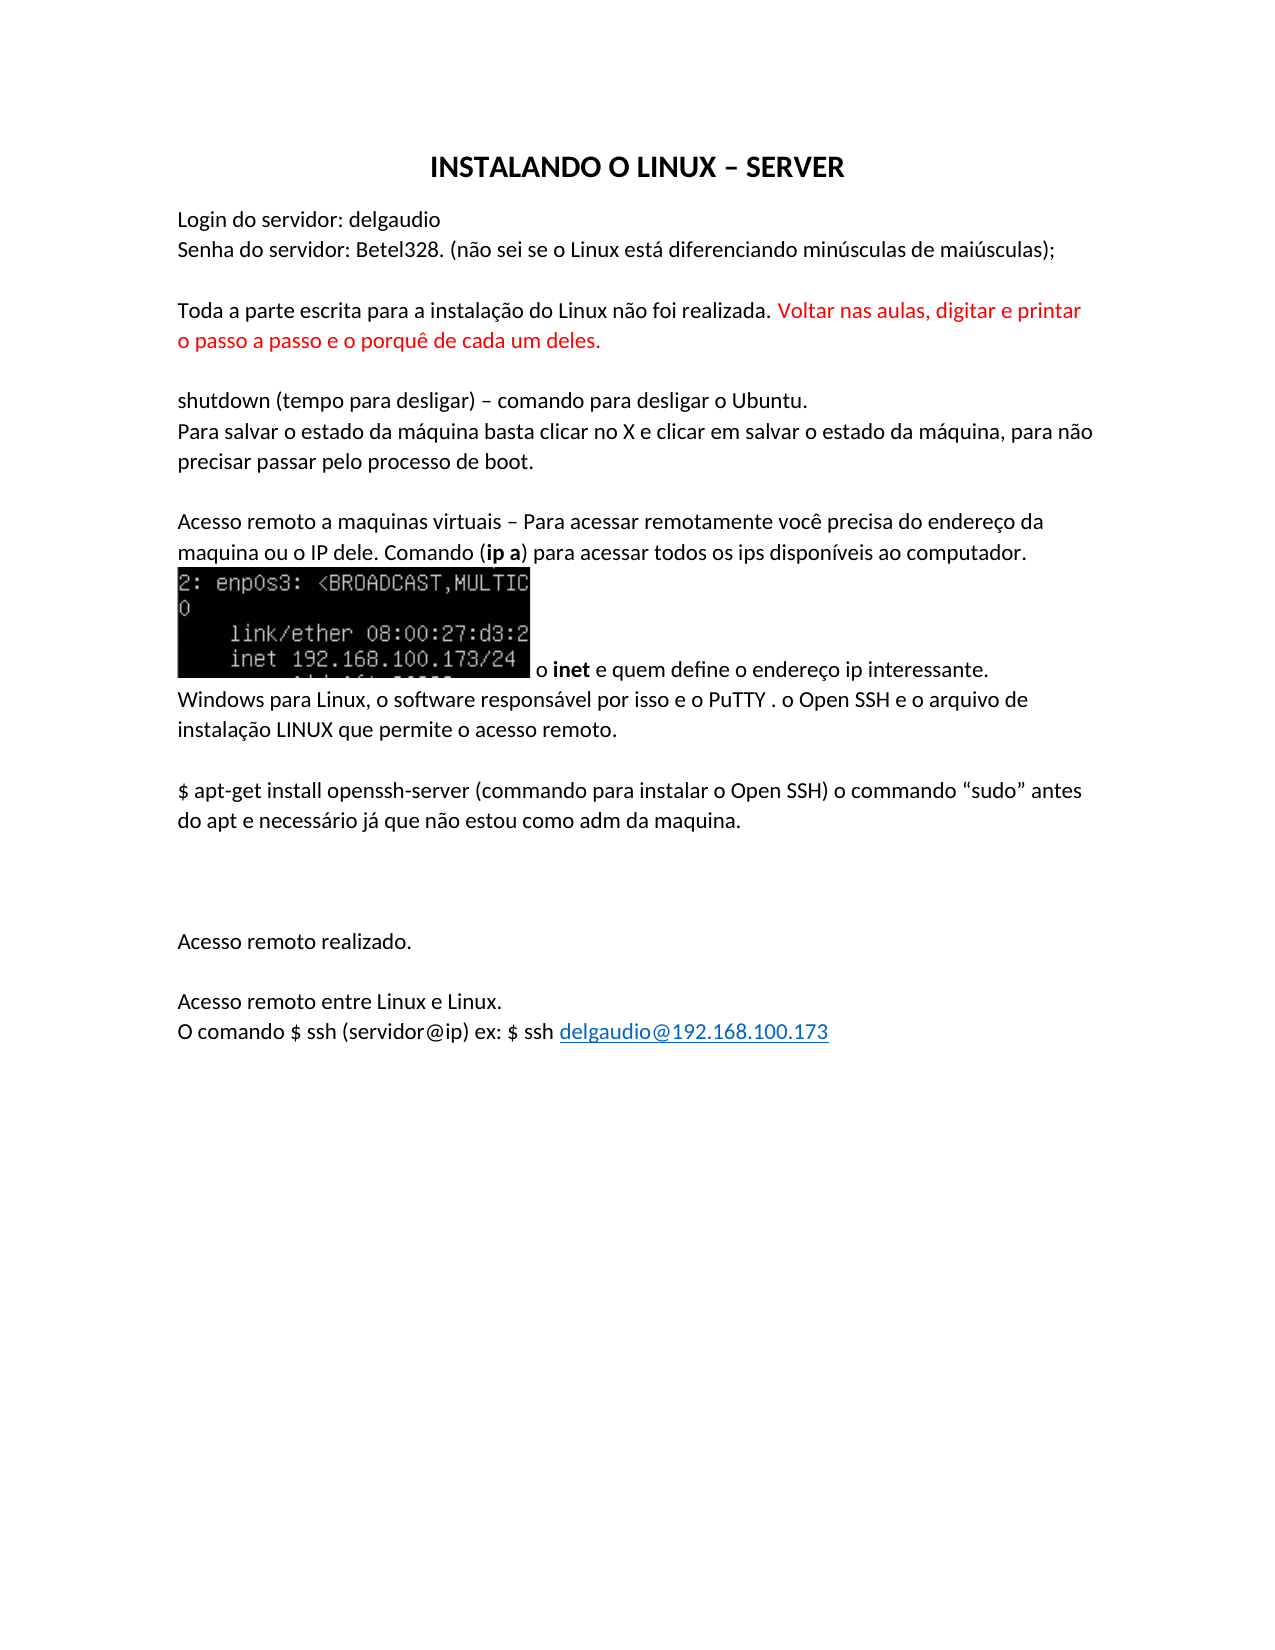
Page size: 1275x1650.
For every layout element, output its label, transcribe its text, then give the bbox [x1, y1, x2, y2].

text Acesso remoto entre Linux e Linux. [177, 987, 1098, 1015]
text Acesso remoto a maquinas virtuais – Para acessar remotamente você precisa do endereço da maquina ou o IP dele. Comando (ip a) para acessar todos os ips disponíveis ao computador. [177, 507, 1098, 566]
text Toda a parte escrita para a instalação do Linux não foi realizada. Voltar nas aulas, digitar e printar o passo a passo e o porquê de cada um deles. [177, 296, 1098, 354]
text Acesso remoto realizado. [177, 927, 1098, 955]
text O comando $ ssh (servidor@ip) ex: $ ssh delgaudio@192.168.100.173 [177, 1017, 1098, 1046]
text Windows para Linux, o software responsável por isso e o PuTTY . o Open SSH e o arquivo de instalação LINUX que permite o acesso remoto. [177, 685, 1098, 743]
text shutdown (tempo para desligar) – comando para desligar o Ubuntu. [177, 387, 1098, 415]
text Para salvar o estado da máquina basta clicar no X e clicar em salvar o estado da máquina, para não precisar passar pelo processo de boot. [177, 417, 1098, 475]
text Senha do servidor: Betel328. (não sei se o Linux está diferenciando minúsculas de maiúsculas); [177, 236, 1098, 264]
text $ apt-get install openssh-server (commando para instalar o Open SSH) o commando “sudo” antes do apt e necessário já que não estou como adm da maquina. [177, 776, 1098, 834]
picture [177, 567, 531, 678]
text Login do servidor: delgaudio [177, 205, 1098, 233]
text INSTALANDO O LINUX – SERVER [177, 148, 1098, 186]
